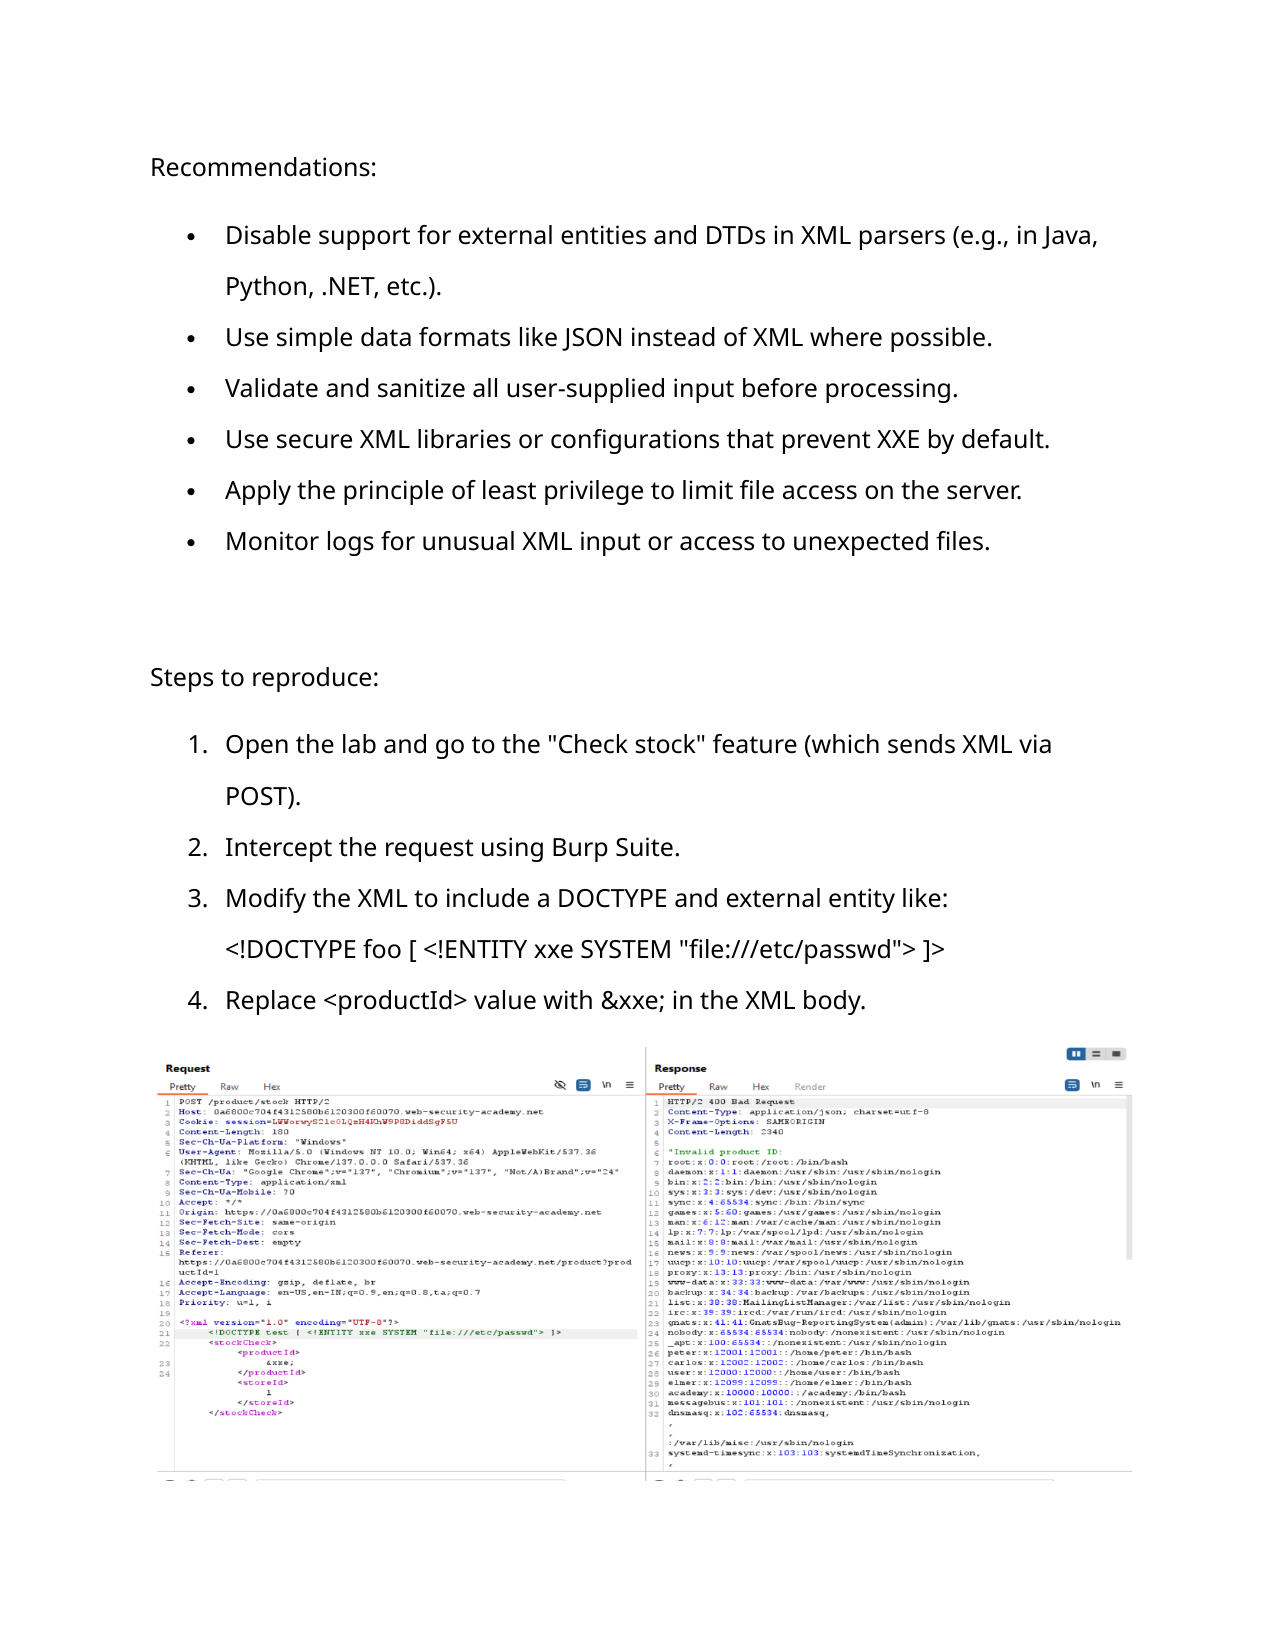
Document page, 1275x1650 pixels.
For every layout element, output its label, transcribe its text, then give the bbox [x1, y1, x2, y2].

list Monitor logs for unusual XML input or access to unexpected files. [187, 524, 1125, 558]
list Modify the XML to include a DOCTYPE and external entity like: [187, 880, 1125, 914]
list Validate and sanitize all user-supplied input before processing. [187, 371, 1125, 405]
list Replace <productId> value with &xxe; in the XML body. [187, 982, 1125, 1016]
text Steps to reproduce: [150, 659, 1125, 693]
text Recommendations: [150, 150, 1125, 184]
list Disable support for external entities and DTDs in XML parsers (e.g., in Java, Python, .NET, etc.). [187, 218, 1125, 303]
list Use secure XML libraries or configurations that prevent XXE by default. [187, 422, 1125, 456]
list Apply the principle of least privilege to limit file access on the server. [187, 473, 1125, 507]
list <!DOCTYPE foo [ <!ENTITY xxe SYSTEM "file:///etc/passwd"> ]> [225, 931, 1125, 965]
list Use simple data formats like JSON instead of XML where possible. [187, 320, 1125, 354]
list Intercept the request using Burp Suite. [187, 829, 1125, 863]
list Open the lab and go to the "Check stock" feature (which sends XML via POST). [187, 727, 1125, 812]
picture [157, 1047, 1133, 1481]
